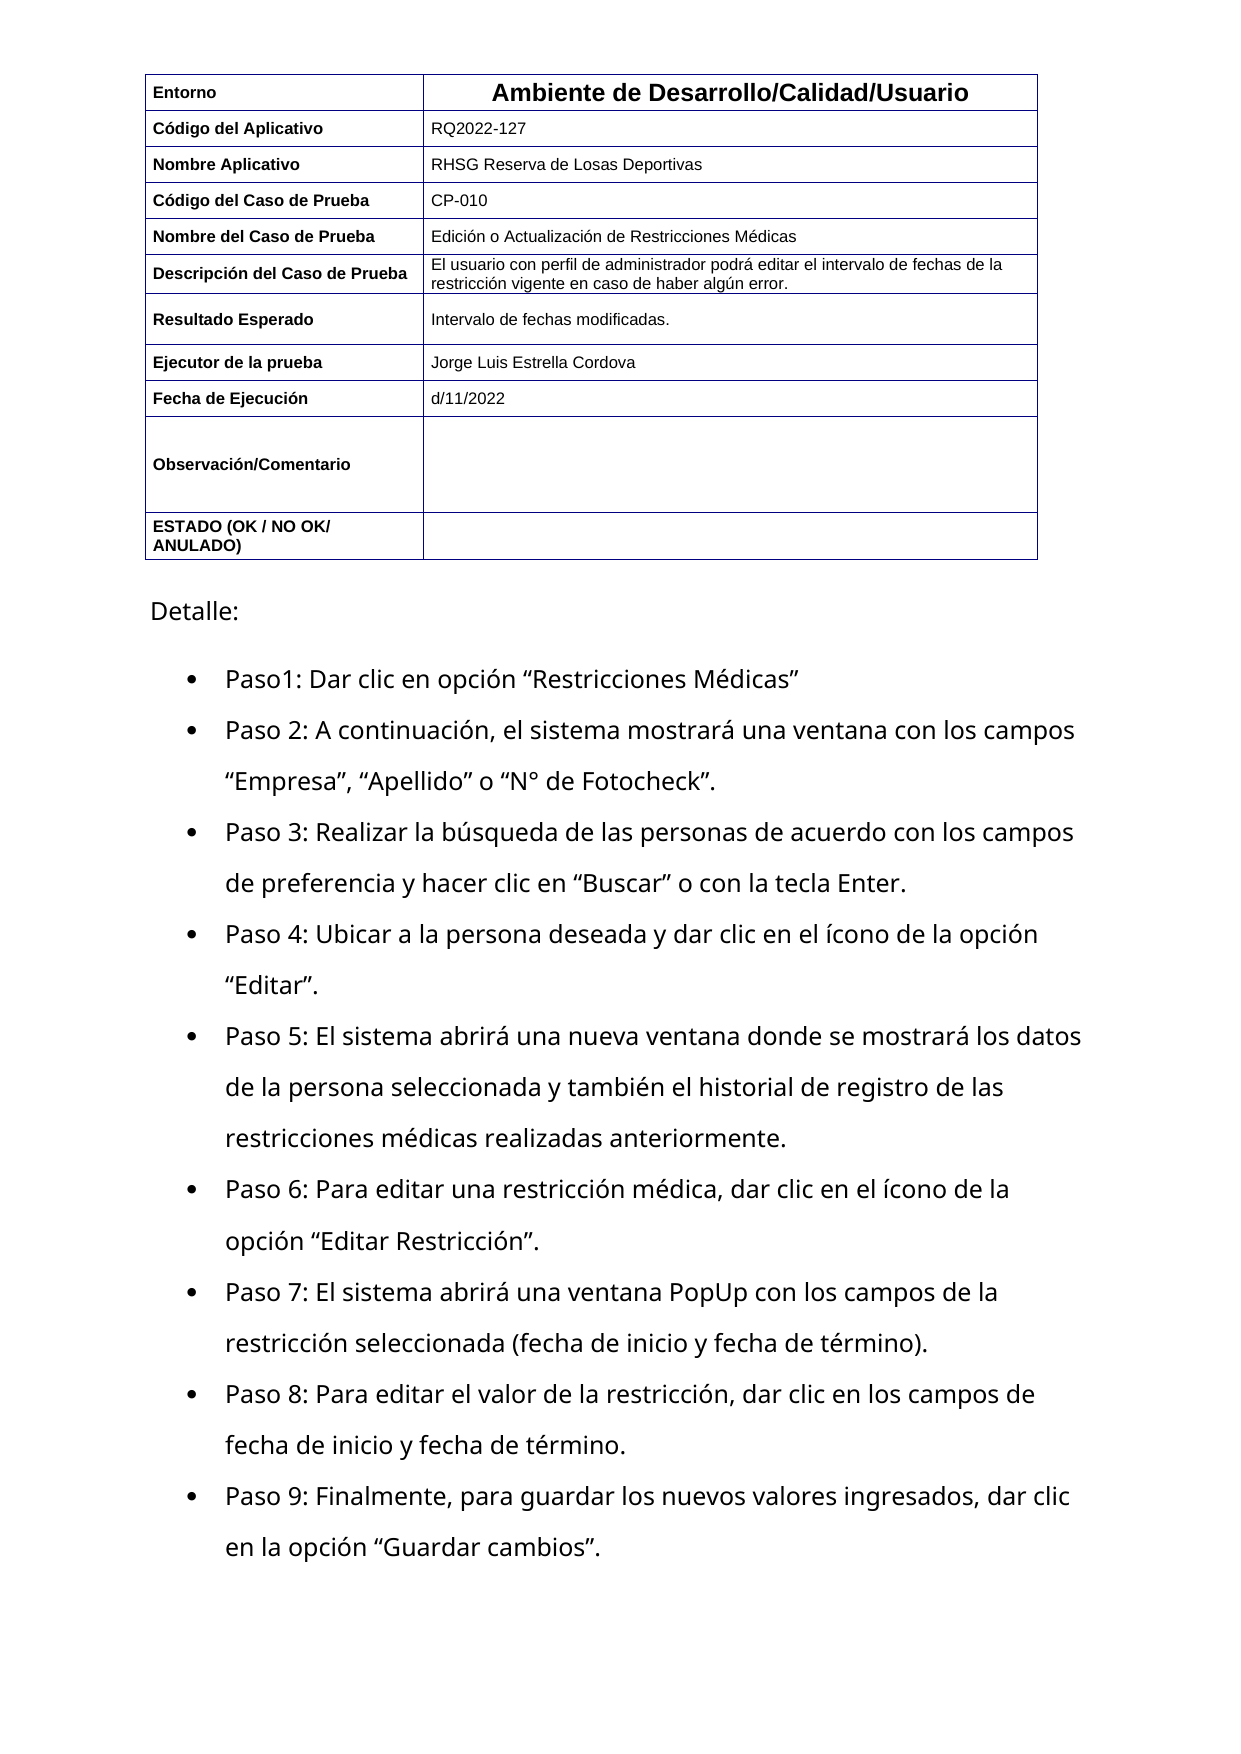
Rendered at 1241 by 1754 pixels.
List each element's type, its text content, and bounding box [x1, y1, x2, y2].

table_cell Edición o Actualización de Restricciones Médicas [424, 219, 1037, 253]
table_cell Ejecutor de la prueba [146, 345, 423, 380]
table_cell Fecha de Ejecución [146, 381, 423, 416]
text Detalle: [150, 594, 1090, 628]
table_cell Observación/Comentario [146, 417, 423, 512]
table_cell ESTADO (OK / NO OK/ ANULADO) [146, 513, 423, 558]
table_cell Intervalo de fechas modificadas. [424, 294, 1037, 344]
list Paso 3: Realizar la búsqueda de las personas de acuerdo con los campos de preferencia y hacer clic en “Buscar” o con la tecla Enter. [187, 815, 1090, 900]
list Paso 8: Para editar el valor de la restricción, dar clic en los campos de fecha de inicio y fecha de término. [187, 1376, 1090, 1461]
table_cell d/11/2022 [424, 381, 1037, 416]
table_cell Código del Caso de Prueba [146, 183, 423, 218]
table_cell Descripción del Caso de Prueba [146, 255, 423, 293]
list Paso1: Dar clic en opción “Restricciones Médicas” [187, 662, 1090, 696]
table_header Ambiente de Desarrollo/Calidad/Usuario [424, 75, 1037, 110]
list Paso 2: A continuación, el sistema mostrará una ventana con los campos “Empresa”, “Apellido” o “N° de Fotocheck”. [187, 713, 1090, 798]
table_cell RHSG Reserva de Losas Deportivas [424, 147, 1037, 182]
list Paso 9: Finalmente, para guardar los nuevos valores ingresados, dar clic en la opción “Guardar cambios”. [187, 1478, 1090, 1563]
table_cell CP-010 [424, 183, 1037, 218]
list Paso 5: El sistema abrirá una nueva ventana donde se mostrará los datos de la persona seleccionada y también el historial de registro de las restricciones médicas realizadas anteriormente. [187, 1019, 1090, 1155]
table_cell [424, 417, 1037, 512]
table_cell Nombre Aplicativo [146, 147, 423, 182]
table_cell Jorge Luis Estrella Cordova [424, 345, 1037, 380]
table_cell RQ2022-127 [424, 111, 1037, 146]
list Paso 4: Ubicar a la persona deseada y dar clic en el ícono de la opción “Editar”. [187, 917, 1090, 1002]
table_cell Nombre del Caso de Prueba [146, 219, 423, 253]
table_cell Resultado Esperado [146, 294, 423, 344]
table_header Entorno [146, 75, 423, 110]
list Paso 7: El sistema abrirá una ventana PopUp con los campos de la restricción seleccionada (fecha de inicio y fecha de término). [187, 1274, 1090, 1359]
table_cell El usuario con perfil de administrador podrá editar el intervalo de fechas de la restricción vigente en caso de haber algún error. [424, 255, 1037, 293]
table_cell Código del Aplicativo [146, 111, 423, 146]
table_cell [424, 513, 1037, 558]
list Paso 6: Para editar una restricción médica, dar clic en el ícono de la opción “Editar Restricción”. [187, 1172, 1090, 1257]
